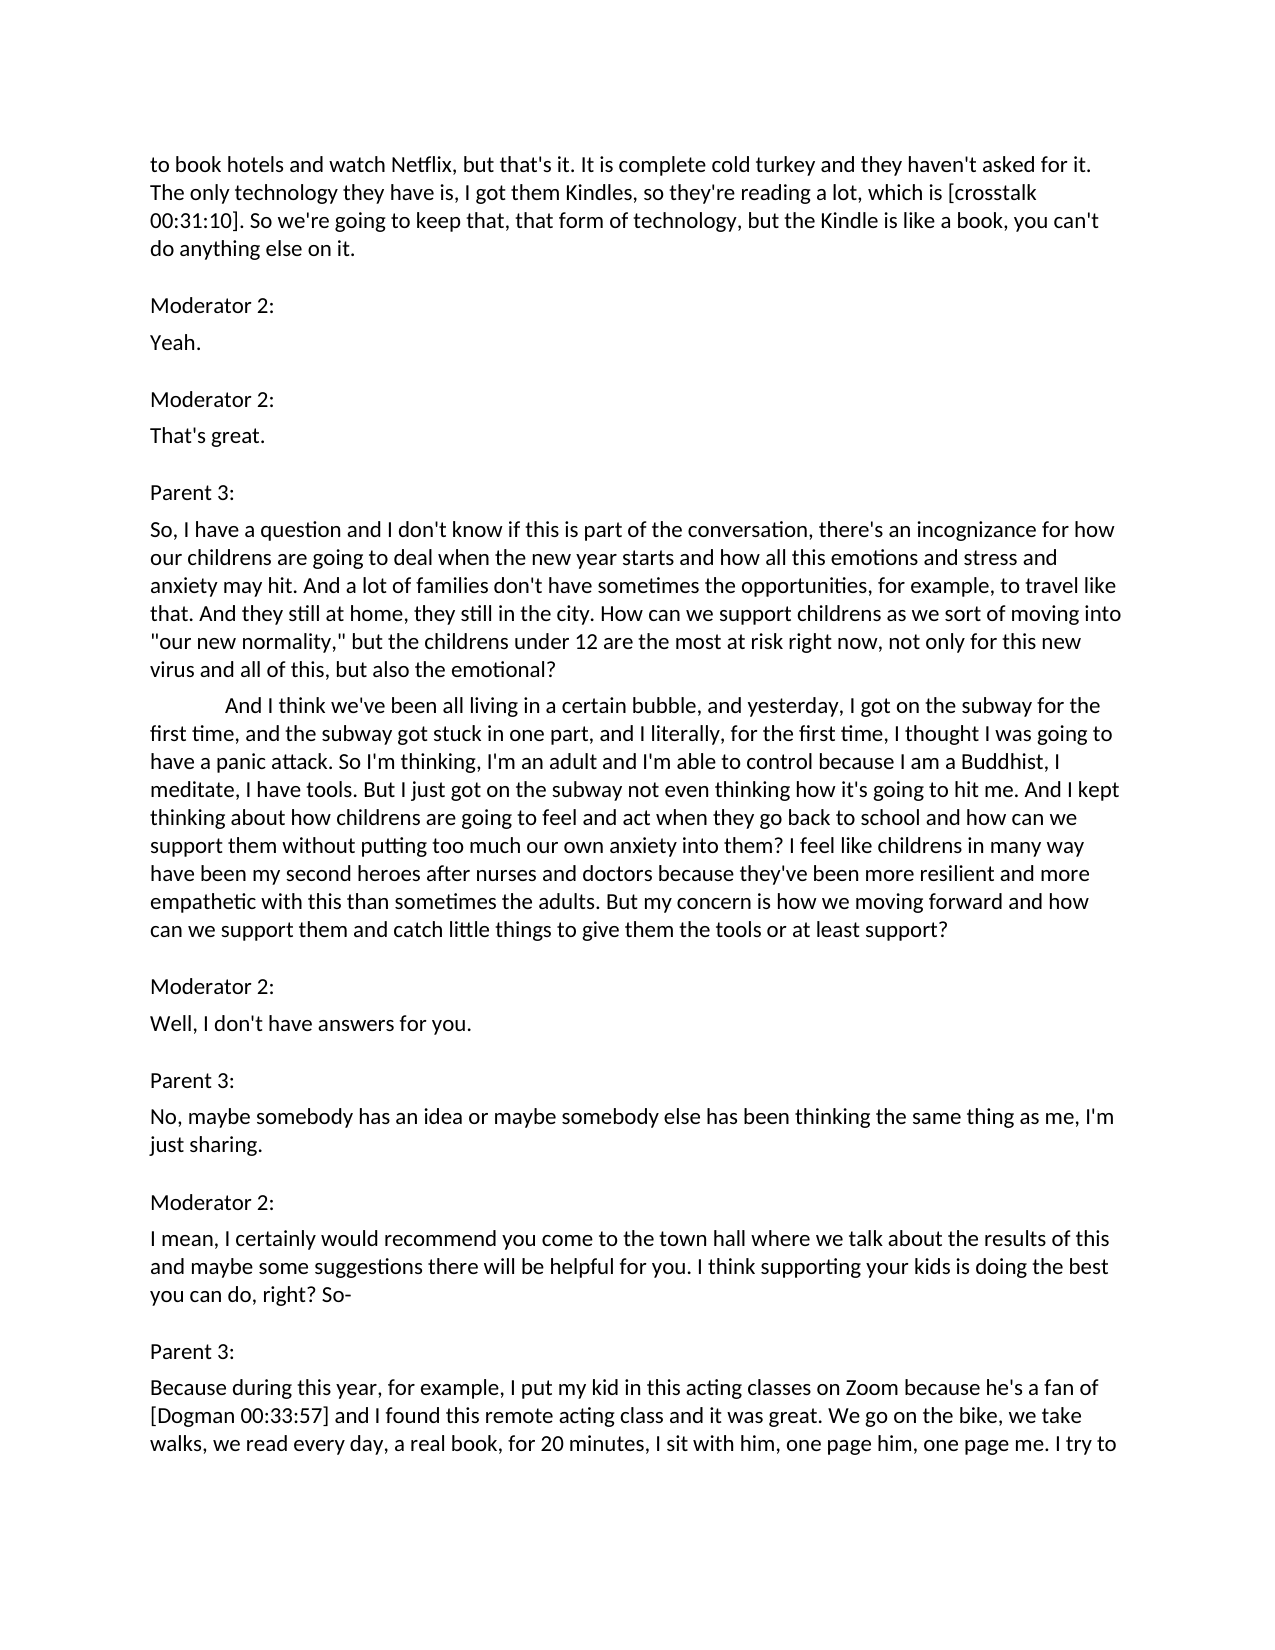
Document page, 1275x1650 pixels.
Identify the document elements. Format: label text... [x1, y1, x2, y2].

text Moderator 2: [150, 1188, 1125, 1216]
text And I think we've been all living in a certain bubble, and yesterday, I got on the subway for the first time, and the subway got stuck in one part, and I literally, for the first time, I thought I was going to have a panic attack. So I'm thinking, I'm an adult and I'm able to control because I am a Buddhist, I meditate, I have tools. But I just got on the subway not even thinking how it's going to hit me. And I kept thinking about how childrens are going to feel and act when they go back to school and how can we support them without putting too much our own anxiety into them? I feel like childrens in many way have been my second heroes after nurses and doctors because they've been more resilient and more empathetic with this than sometimes the adults. But my concern is how we moving forward and how can we support them and catch little things to give them the tools or at least support? [150, 691, 1125, 943]
text Well, I don't have answers for you. [150, 1009, 1125, 1037]
text That's great. [150, 421, 1125, 449]
text Parent 3: [150, 1337, 1125, 1365]
text Parent 3: [150, 478, 1125, 506]
text Parent 3: [150, 1066, 1125, 1094]
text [150, 1373, 1125, 1458]
text Moderator 2: [150, 385, 1125, 413]
text I mean, I certainly would recommend you come to the town hall where we talk about the results of this and maybe some suggestions there will be helpful for you. I think supporting your kids is doing the best you can do, right? So- [150, 1224, 1125, 1308]
text So, I have a question and I don't know if this is part of the conversation, there's an incognizance for how our childrens are going to deal when the new year starts and how all this emotions and stress and anxiety may hit. And a lot of families don't have sometimes the opportunities, for example, to travel like that. And they still at home, they still in the city. How can we support childrens as we sort of moving into "our new normality," but the childrens under 12 are the most at risk right now, not only for this new virus and all of this, but also the emotional? [150, 515, 1125, 683]
text No, maybe somebody has an idea or maybe somebody else has been thinking the same thing as me, I'm just sharing. [150, 1102, 1125, 1158]
text Moderator 2: [150, 291, 1125, 319]
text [150, 150, 1125, 262]
text Moderator 2: [150, 972, 1125, 1001]
text Yeah. [150, 328, 1125, 356]
